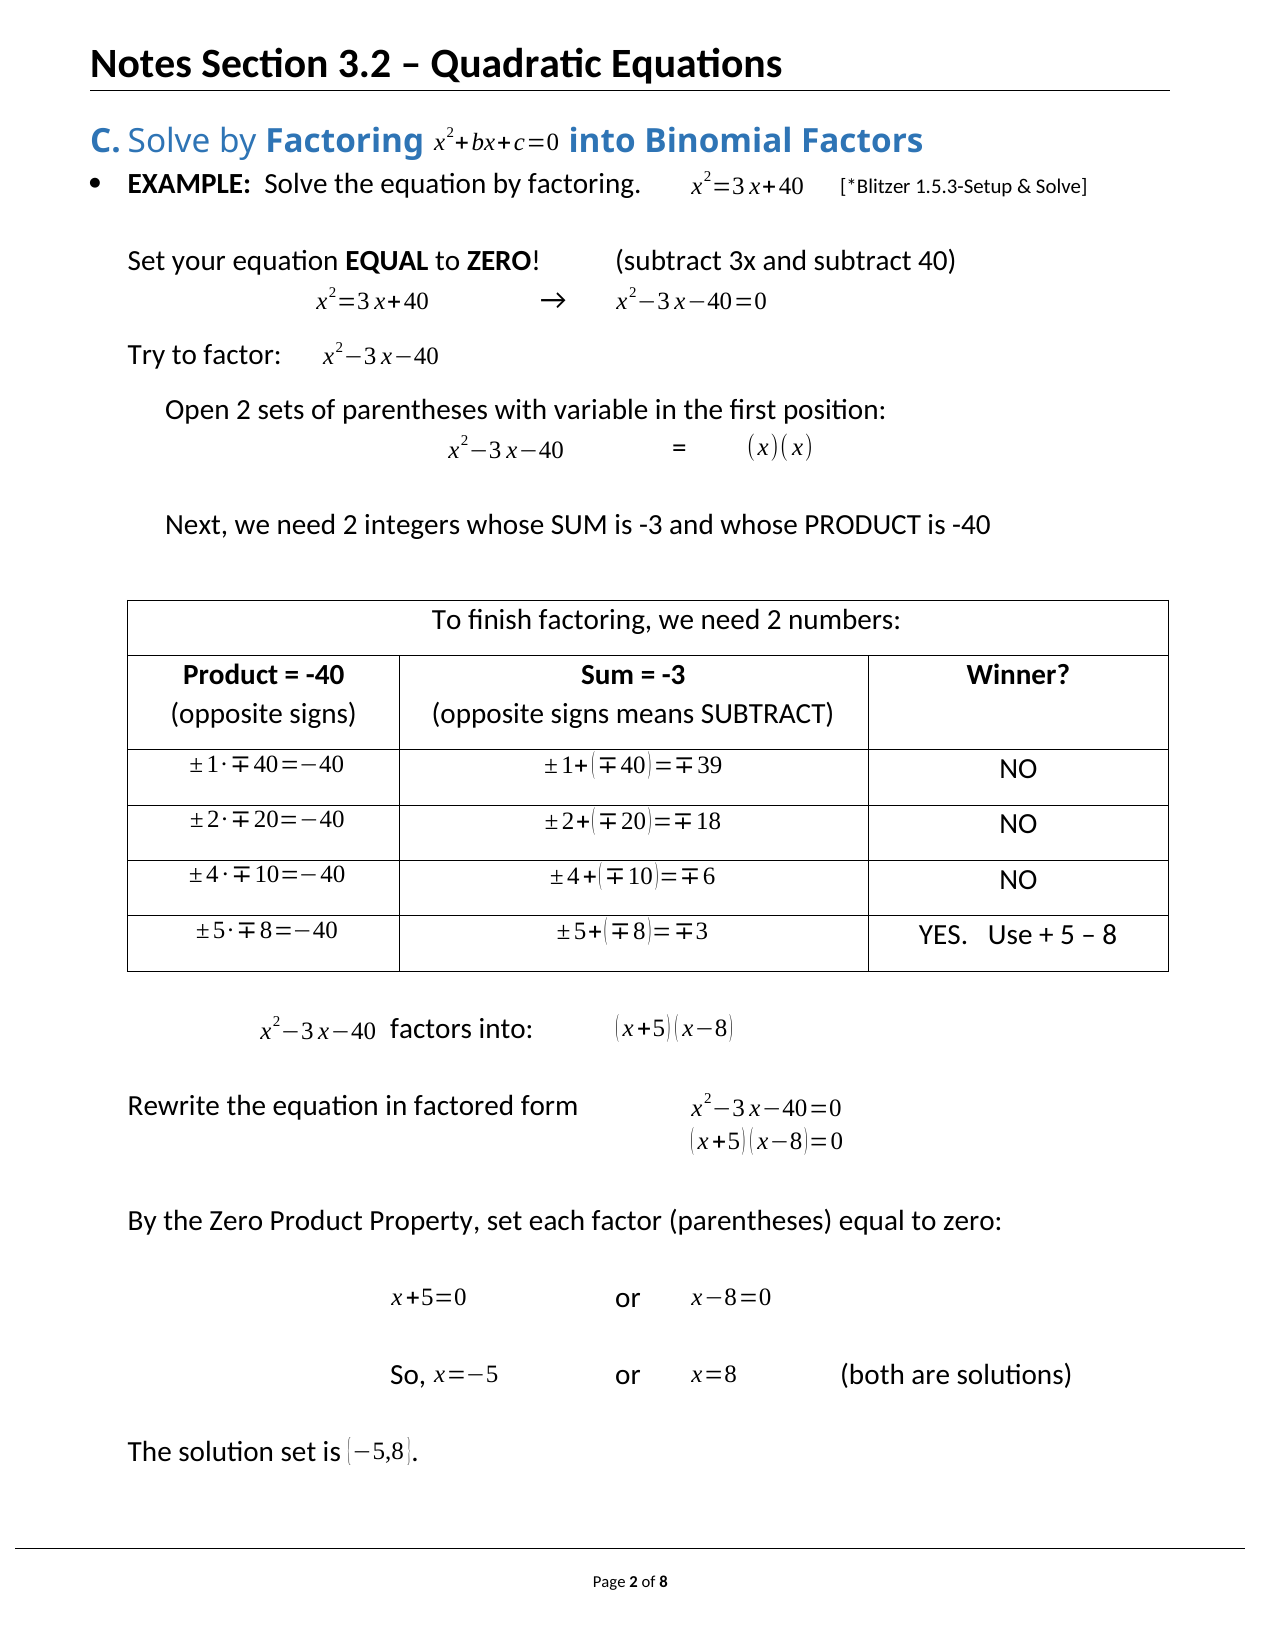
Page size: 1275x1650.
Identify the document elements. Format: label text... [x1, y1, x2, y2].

list By the Zero Product Property, set each factor (parentheses) equal to zero: [127, 1202, 1170, 1238]
table_cell [128, 861, 399, 915]
list EXAMPLE: Solve the equation by factoring. [*Blitzer 1.5.3-Setup & Solve] [90, 165, 1206, 201]
table_cell NO [869, 750, 1168, 804]
table_cell [400, 861, 868, 915]
table_cell Sum = -3 (opposite signs means SUBTRACT) [400, 656, 868, 749]
table_cell YES. Use + 5 – 8 [869, 916, 1168, 971]
list So, or (both are solutions) [315, 1356, 1170, 1392]
table_cell NO [869, 806, 1168, 860]
table_cell NO [869, 861, 1168, 915]
list The solution set is . [127, 1433, 1170, 1469]
list = [90, 429, 1170, 465]
table_cell [400, 750, 868, 804]
subtitle Solve by Factoring into Binomial Factors [90, 116, 1170, 162]
table_cell [128, 750, 399, 804]
table_cell [128, 916, 399, 971]
table_cell [128, 806, 399, 860]
list Set your equation equal to ZERO! (subtract 3x and subtract 40) [127, 242, 1170, 278]
list → [240, 281, 1170, 316]
list Rewrite the equation in factored form [127, 1087, 1170, 1123]
list factors into: [221, 1010, 1170, 1046]
table_cell Winner? [869, 656, 1168, 749]
list or [352, 1279, 1170, 1315]
table_cell [400, 806, 868, 860]
table_cell [400, 916, 868, 971]
list Open 2 sets of parentheses with variable in the first position: [165, 391, 1170, 427]
table_header To finish factoring, we need 2 numbers: [128, 601, 1168, 655]
table_cell Product = -40 (opposite signs) [128, 656, 399, 749]
text Try to factor: [90, 336, 1170, 371]
list Next, we need 2 integers whose SUM is -3 and whose PRODUCT is -40 [165, 506, 1170, 542]
